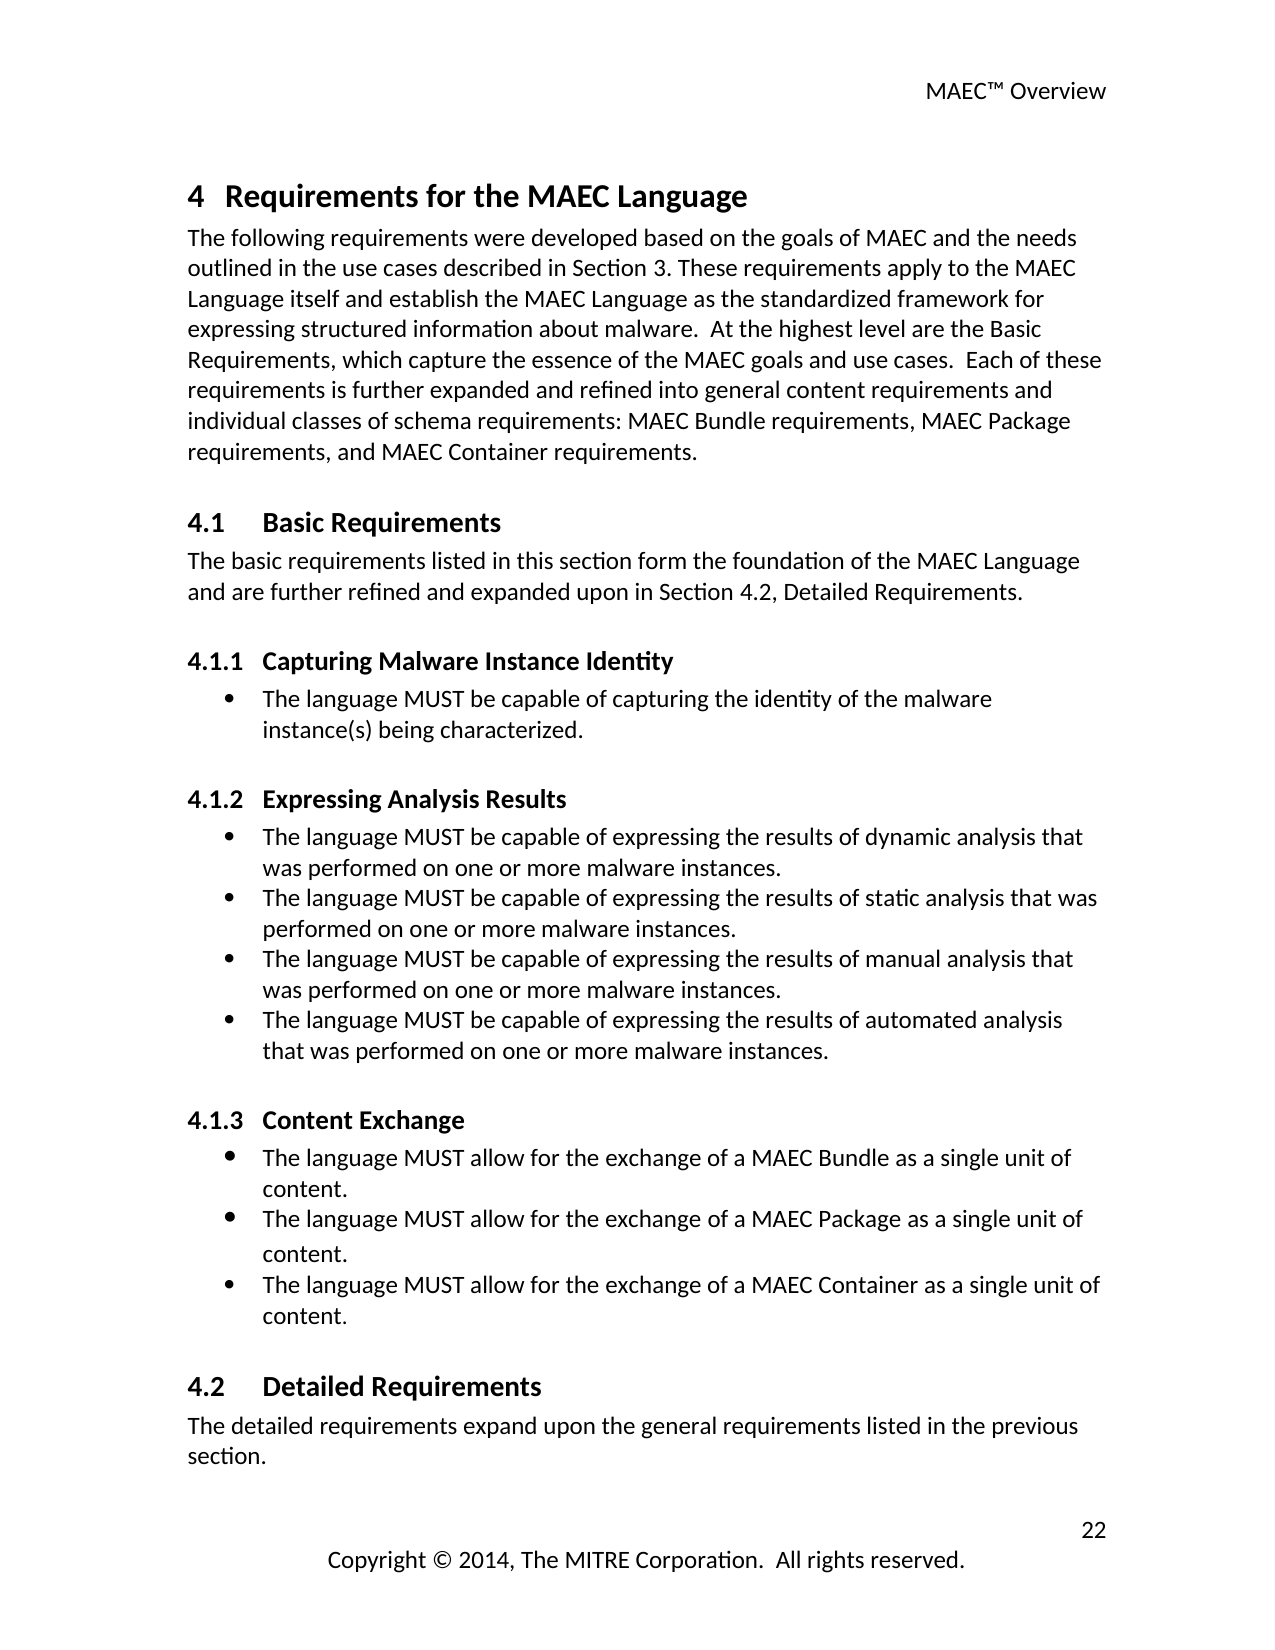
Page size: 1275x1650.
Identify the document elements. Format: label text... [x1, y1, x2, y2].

subtitle Basic Requirements [187, 504, 1106, 539]
subtitle Capturing Malware Instance Identity [187, 644, 1106, 677]
subtitle Requirements for the MAEC Language [187, 175, 1106, 216]
list The language MUST allow for the exchange of a MAEC Container as a single unit of content. [225, 1269, 1106, 1331]
subtitle Expressing Analysis Results [187, 782, 1106, 815]
text The following requirements were developed based on the goals of MAEC and the needs outlined in the use cases described in Section 3. These requirements apply to the MAEC Language itself and establish the MAEC Language as the standardized framework for expressing structured information about malware. At the highest level are the Basic Requirements, which capture the essence of the MAEC goals and use cases. Each of these requirements is further expanded and refined into general content requirements and individual classes of schema requirements: MAEC Bundle requirements, MAEC Package requirements, and MAEC Container requirements. [187, 222, 1106, 466]
list The language MUST be capable of expressing the results of static analysis that was performed on one or more malware instances. [225, 882, 1106, 943]
subtitle Detailed Requirements [187, 1368, 1106, 1404]
text The basic requirements listed in this section form the foundation of the MAEC Language and are further refined and expanded upon in Section 4.2, Detailed Requirements. [187, 546, 1106, 607]
list The language MUST allow for the exchange of a MAEC Package as a single unit of content. [225, 1203, 1106, 1269]
subtitle Content Exchange [187, 1103, 1106, 1136]
list The language MUST be capable of expressing the results of automated analysis that was performed on one or more malware instances. [225, 1004, 1106, 1065]
list The language MUST be capable of expressing the results of dynamic analysis that was performed on one or more malware instances. [225, 821, 1106, 882]
list The language MUST be capable of expressing the results of manual analysis that was performed on one or more malware instances. [225, 943, 1106, 1004]
list The language MUST be capable of capturing the identity of the malware instance(s) being characterized. [225, 683, 1106, 744]
text The detailed requirements expand upon the general requirements listed in the previous section. [187, 1410, 1106, 1471]
list The language MUST allow for the exchange of a MAEC Bundle as a single unit of content. [225, 1142, 1106, 1203]
